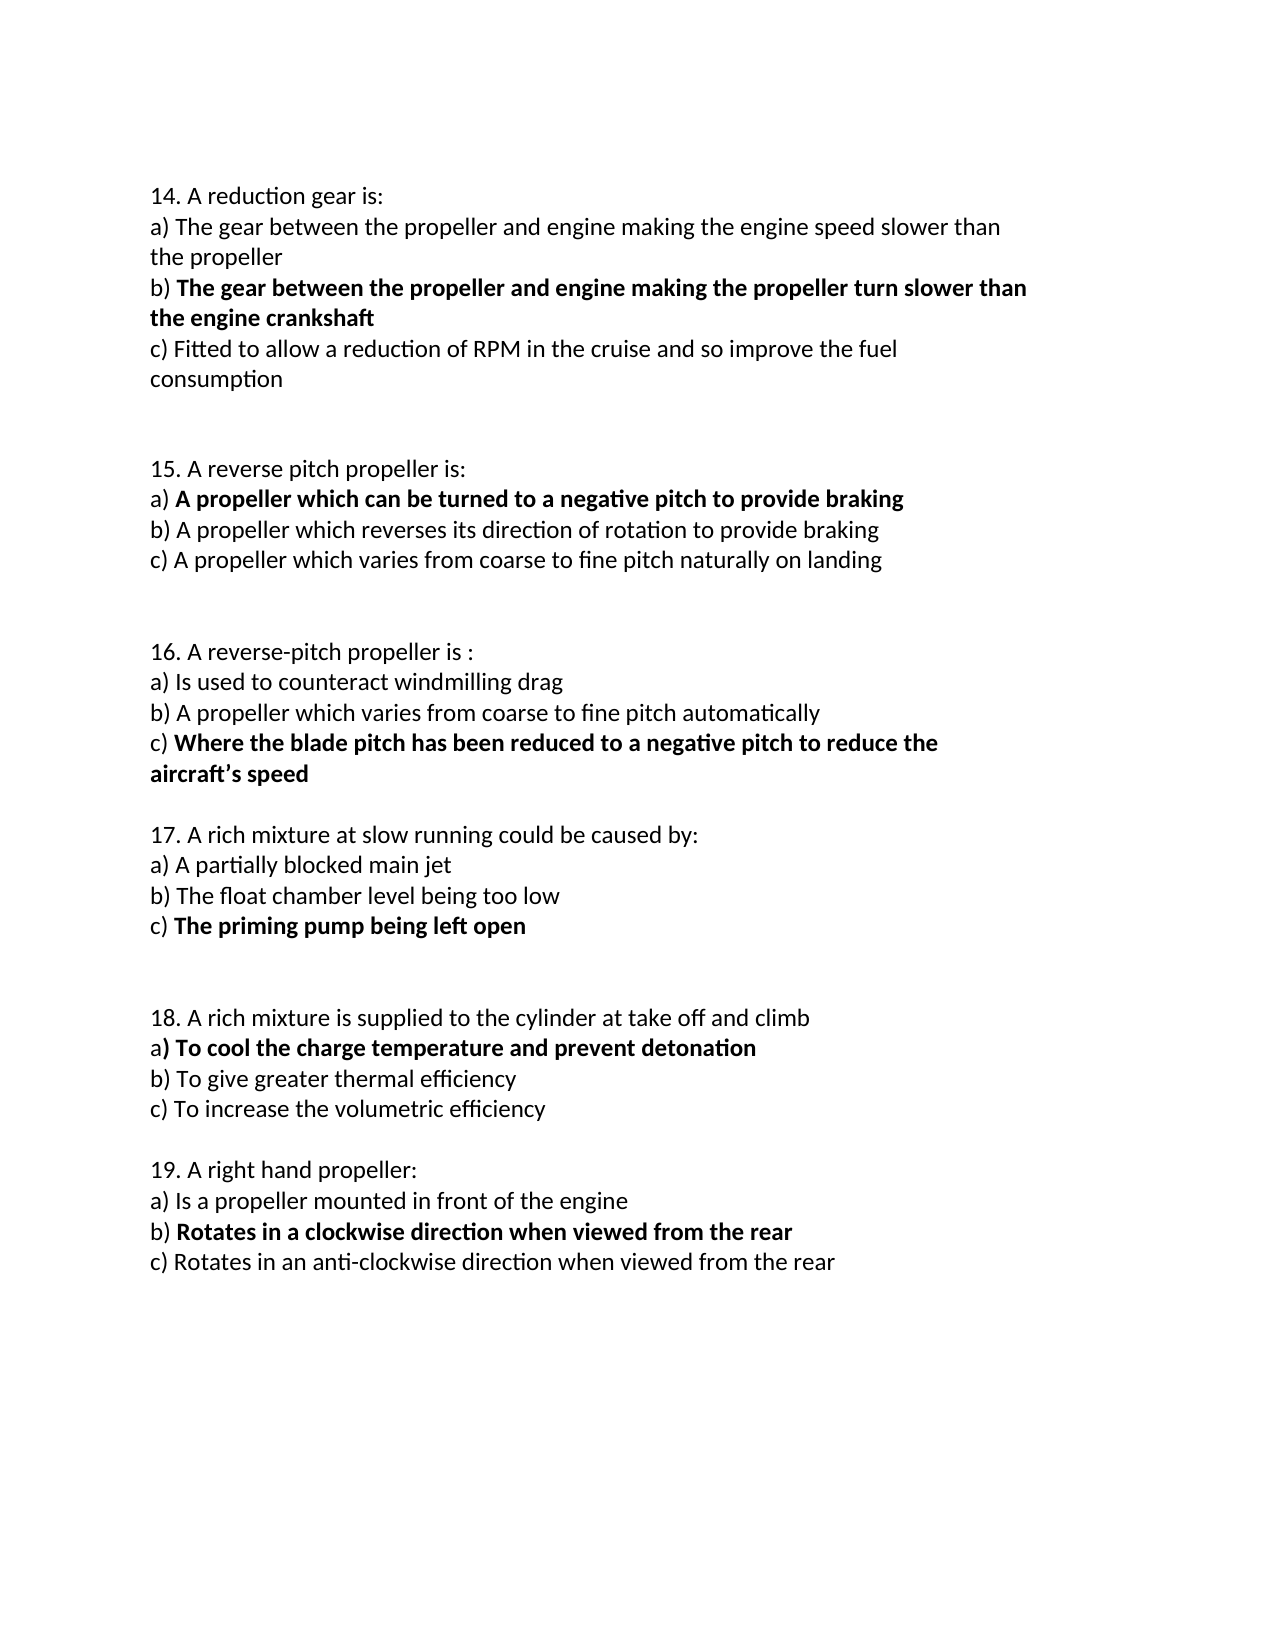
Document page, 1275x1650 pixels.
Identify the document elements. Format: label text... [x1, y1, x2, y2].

text 19. A right hand propeller: [150, 1155, 1125, 1185]
text aircraft’s speed [150, 758, 1125, 788]
text b) To give greater thermal efficiency [150, 1063, 1125, 1094]
text the engine crankshaft [150, 303, 1125, 333]
text a) To cool the charge temperature and prevent detonation [150, 1033, 1125, 1063]
text c) A propeller which varies from coarse to fine pitch naturally on landing [150, 544, 1125, 575]
text c) Rotates in an anti-clockwise direction when viewed from the rear [150, 1246, 1125, 1277]
text 18. A rich mixture is supplied to the cylinder at take off and climb [150, 1002, 1125, 1033]
text c) Where the blade pitch has been reduced to a negative pitch to reduce the [150, 727, 1125, 758]
text b) A propeller which varies from coarse to fine pitch automatically [150, 697, 1125, 727]
text c) Fitted to allow a reduction of RPM in the cruise and so improve the fuel [150, 333, 1125, 364]
text b) The float chamber level being too low [150, 880, 1125, 911]
text b) The gear between the propeller and engine making the propeller turn slower than [150, 272, 1125, 303]
text consumption [150, 364, 1125, 394]
text a) The gear between the propeller and engine making the engine speed slower than [150, 211, 1125, 242]
text c) The priming pump being left open [150, 911, 1125, 941]
text b) Rotates in a clockwise direction when viewed from the rear [150, 1216, 1125, 1246]
text 15. A reverse pitch propeller is: [150, 453, 1125, 483]
text 16. A reverse-pitch propeller is : [150, 636, 1125, 666]
text a) A propeller which can be turned to a negative pitch to provide braking [150, 483, 1125, 514]
text 14. A reduction gear is: [150, 181, 1125, 211]
text a) Is a propeller mounted in front of the engine [150, 1185, 1125, 1216]
text b) A propeller which reverses its direction of rotation to provide braking [150, 514, 1125, 544]
text the propeller [150, 242, 1125, 272]
text a) Is used to counteract windmilling drag [150, 666, 1125, 697]
text 17. A rich mixture at slow running could be caused by: [150, 819, 1125, 849]
text a) A partially blocked main jet [150, 849, 1125, 880]
text c) To increase the volumetric efficiency [150, 1094, 1125, 1124]
